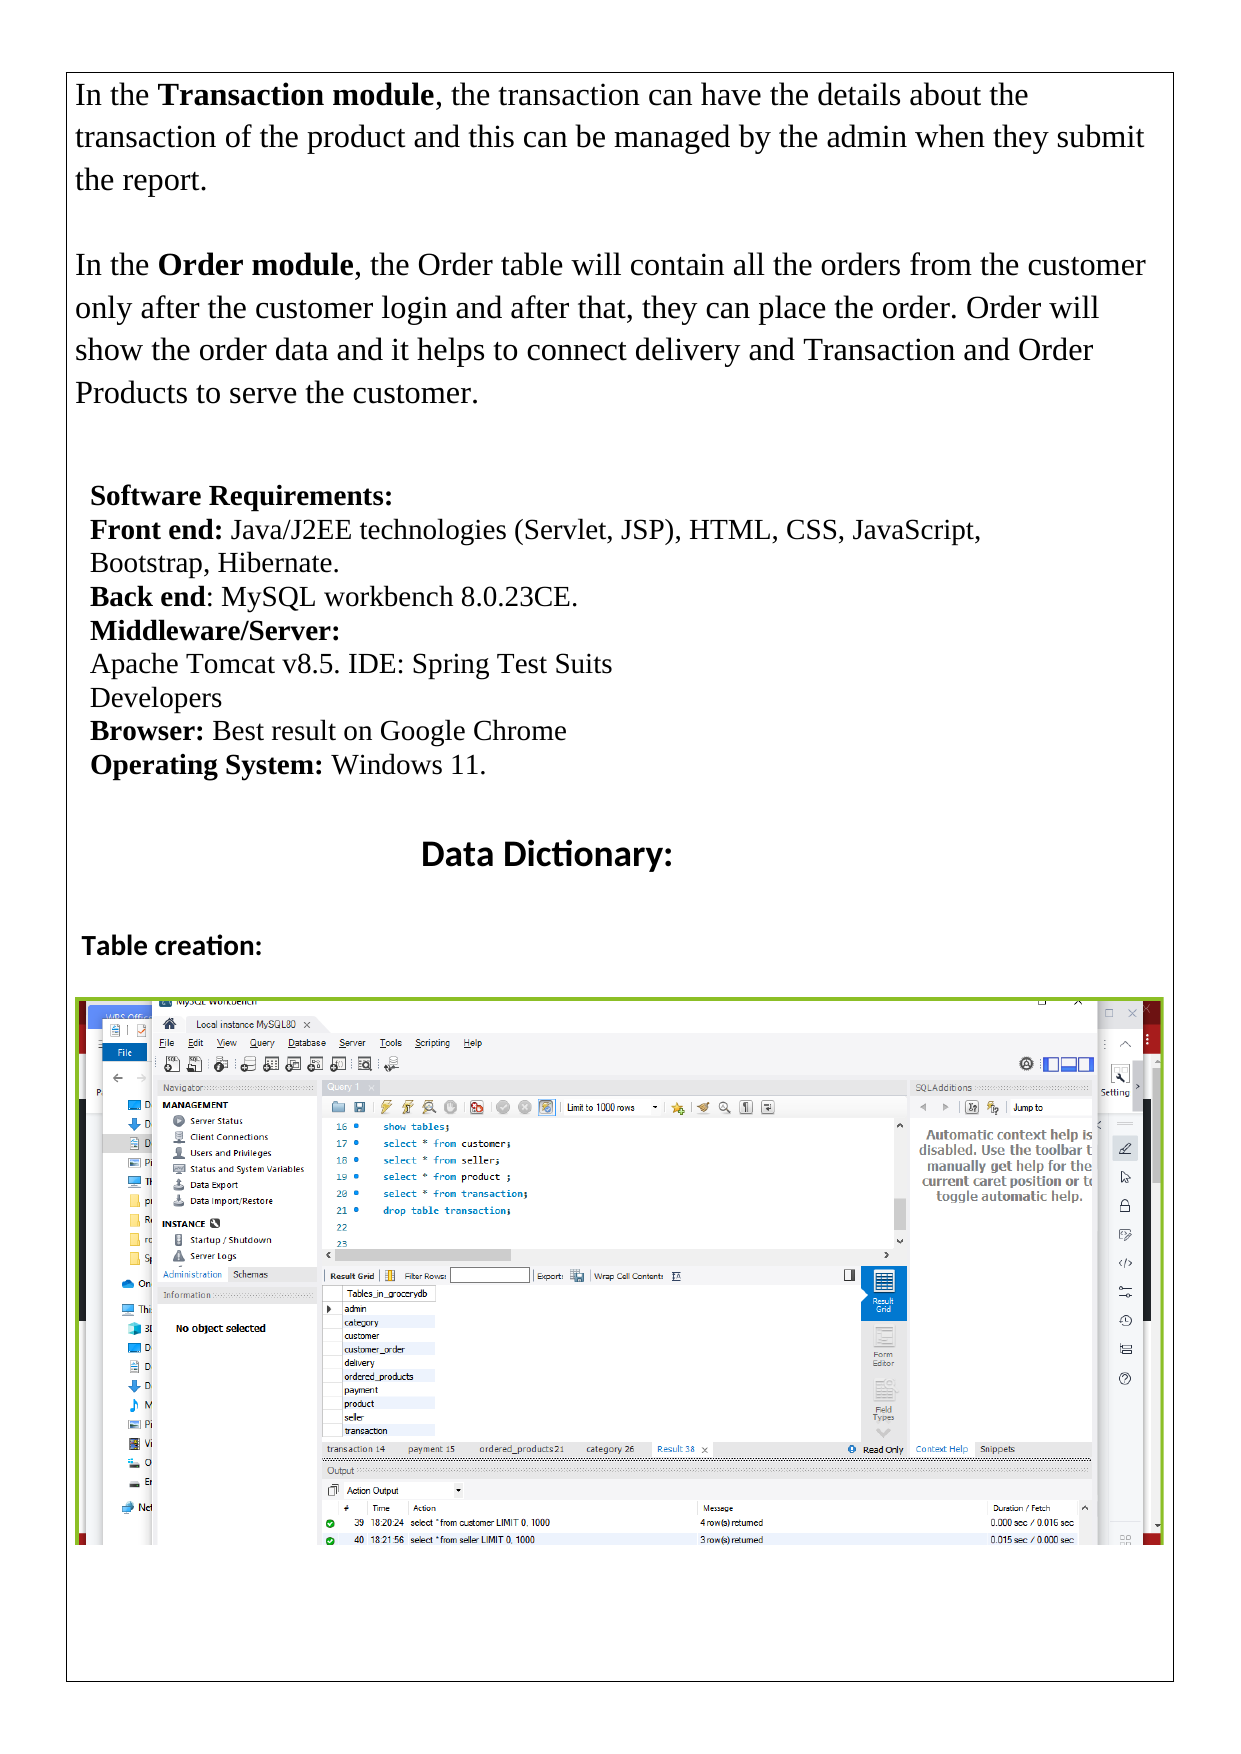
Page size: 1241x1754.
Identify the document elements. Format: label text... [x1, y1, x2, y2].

text Front end: Java/J2EE technologies (Servlet, JSP), HTML, CSS, JavaScript, [75, 512, 1165, 546]
text In the Transaction module, the transaction can have the details about the transaction of the product and this can be managed by the admin when they submit the report. [75, 75, 1165, 197]
text Middleware/Server: [75, 613, 1165, 646]
text Table creation: [75, 927, 1165, 962]
text In the Order module, the Order table will contain all the orders from the customer only after the customer login and after that, they can place the order. Order will show the order data and it helps to connect delivery and Transaction and Order Products to serve the customer. [75, 245, 1165, 410]
text Software Requirements: [75, 478, 1165, 512]
picture [75, 997, 1164, 1545]
text Operating System: Windows 11. [75, 747, 1165, 780]
text Apache Tomcat v8.5. IDE: Spring Test Suits [75, 646, 1165, 680]
text Bootstrap, Hibernate. [75, 546, 1165, 579]
subtitle Data Dictionary: [421, 830, 1165, 876]
text Back end: MySQL workbench 8.0.23CE. [75, 579, 1165, 613]
text Developers [75, 680, 1165, 713]
text Browser: Best result on Google Chrome [75, 713, 1165, 747]
